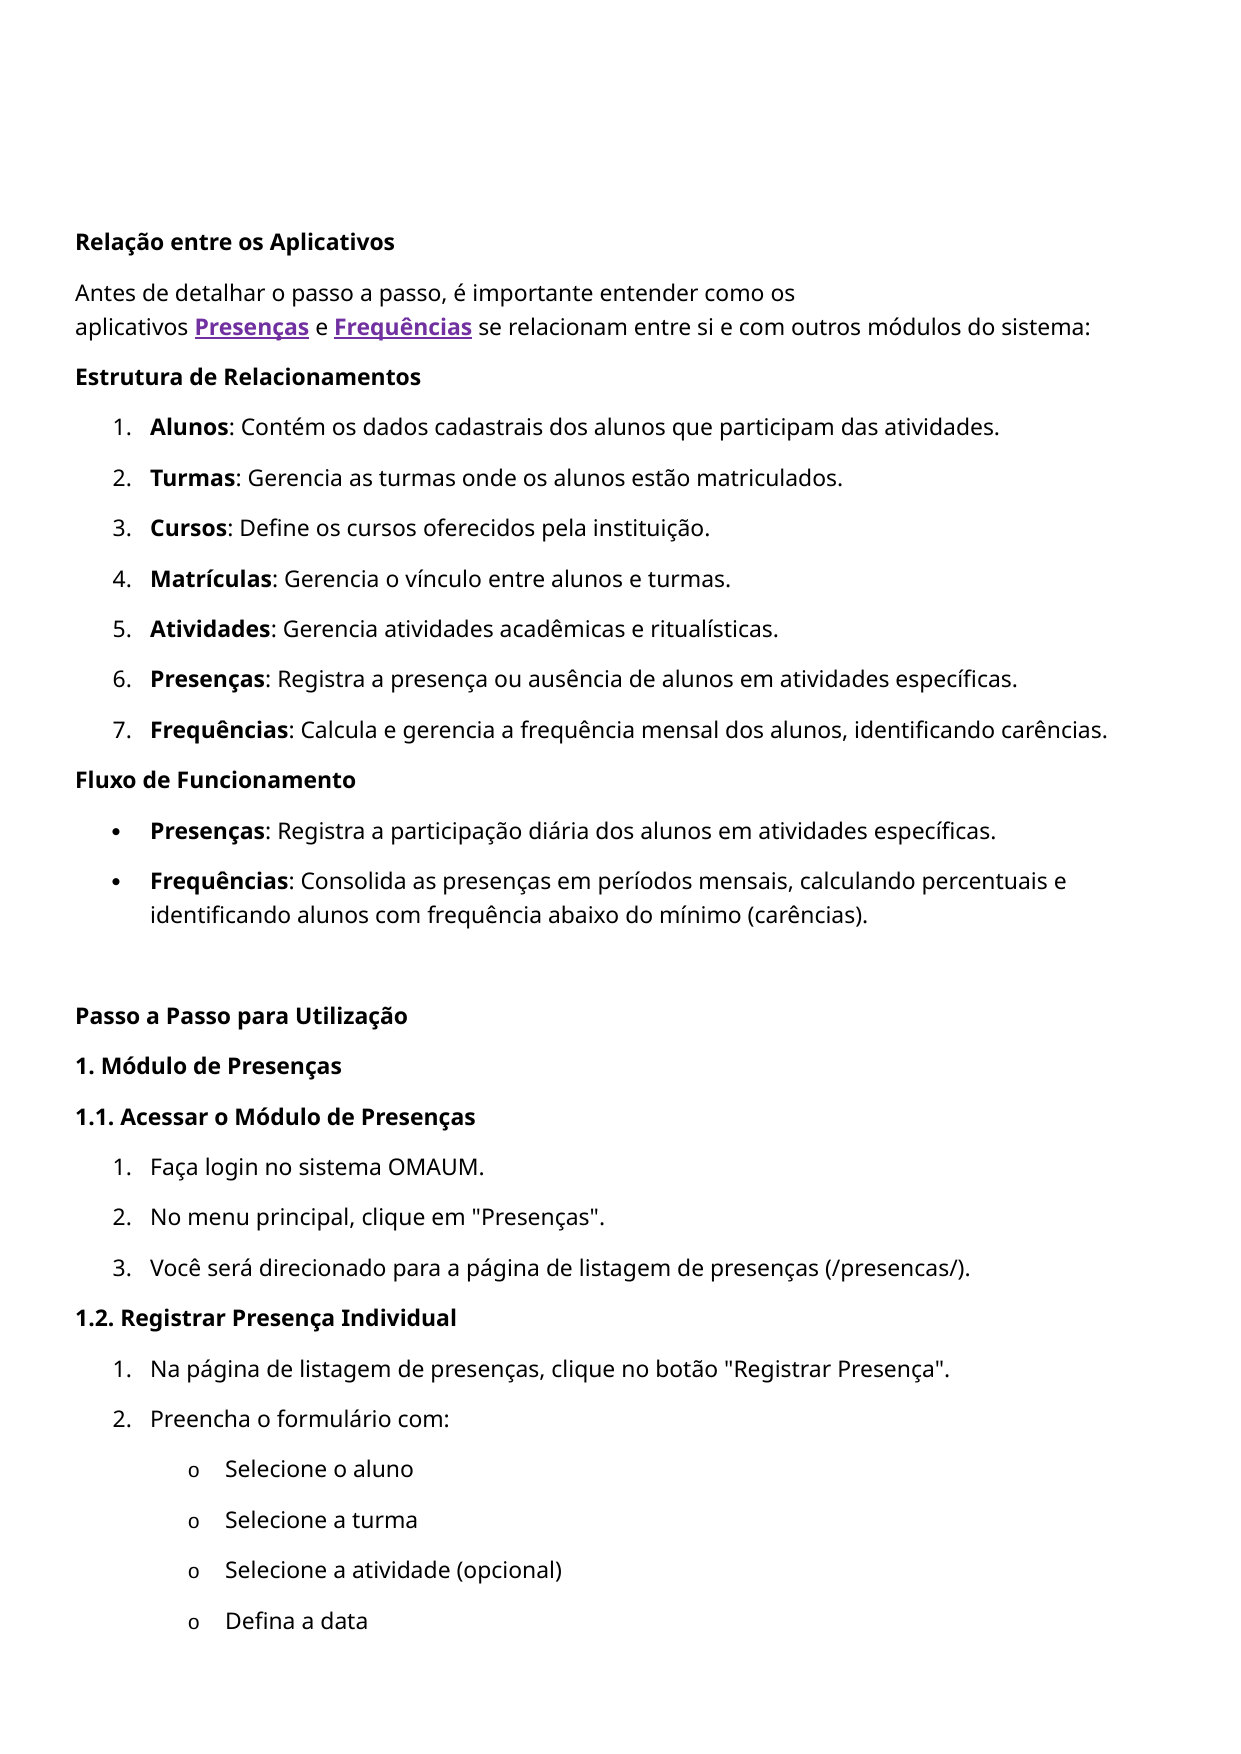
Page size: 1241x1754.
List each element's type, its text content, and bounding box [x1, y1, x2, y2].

list Selecione o aluno [187, 1453, 1165, 1484]
list No menu principal, clique em "Presenças". [112, 1201, 1165, 1232]
text Antes de detalhar o passo a passo, é importante entender como os aplicativos Presenças e Frequências se relacionam entre si e com outros módulos do sistema: [75, 277, 1165, 342]
text Fluxo de Funcionamento [75, 764, 1165, 795]
list Presenças: Registra a presença ou ausência de alunos em atividades específicas. [112, 663, 1165, 694]
text 1. Módulo de Presenças [75, 1050, 1165, 1081]
list Frequências: Calcula e gerencia a frequência mensal dos alunos, identificando carências. [112, 714, 1165, 745]
list Matrículas: Gerencia o vínculo entre alunos e turmas. [112, 562, 1165, 594]
list Frequências: Consolida as presenças em períodos mensais, calculando percentuais e identificando alunos com frequência abaixo do mínimo (carências). [112, 865, 1165, 930]
list Turmas: Gerencia as turmas onde os alunos estão matriculados. [112, 462, 1165, 493]
list Faça login no sistema OMAUM. [112, 1151, 1165, 1182]
text 1.1. Acessar o Módulo de Presenças [75, 1100, 1165, 1132]
text Passo a Passo para Utilização [75, 999, 1165, 1031]
text Relação entre os Aplicativos [75, 226, 1165, 257]
list Selecione a atividade (opcional) [187, 1554, 1165, 1585]
list Cursos: Define os cursos oferecidos pela instituição. [112, 512, 1165, 543]
text Estrutura de Relacionamentos [75, 361, 1165, 392]
list Defina a data [187, 1604, 1165, 1636]
list Selecione a turma [187, 1504, 1165, 1535]
list Atividades: Gerencia atividades acadêmicas e ritualísticas. [112, 613, 1165, 644]
list Na página de listagem de presenças, clique no botão "Registrar Presença". [112, 1352, 1165, 1384]
text 1.2. Registrar Presença Individual [75, 1302, 1165, 1333]
list Presenças: Registra a participação diária dos alunos em atividades específicas. [112, 814, 1165, 846]
list Preencha o formulário com: [112, 1403, 1165, 1434]
list Você será direcionado para a página de listagem de presenças (/presencas/). [112, 1252, 1165, 1283]
list Alunos: Contém os dados cadastrais dos alunos que participam das atividades. [112, 411, 1165, 442]
